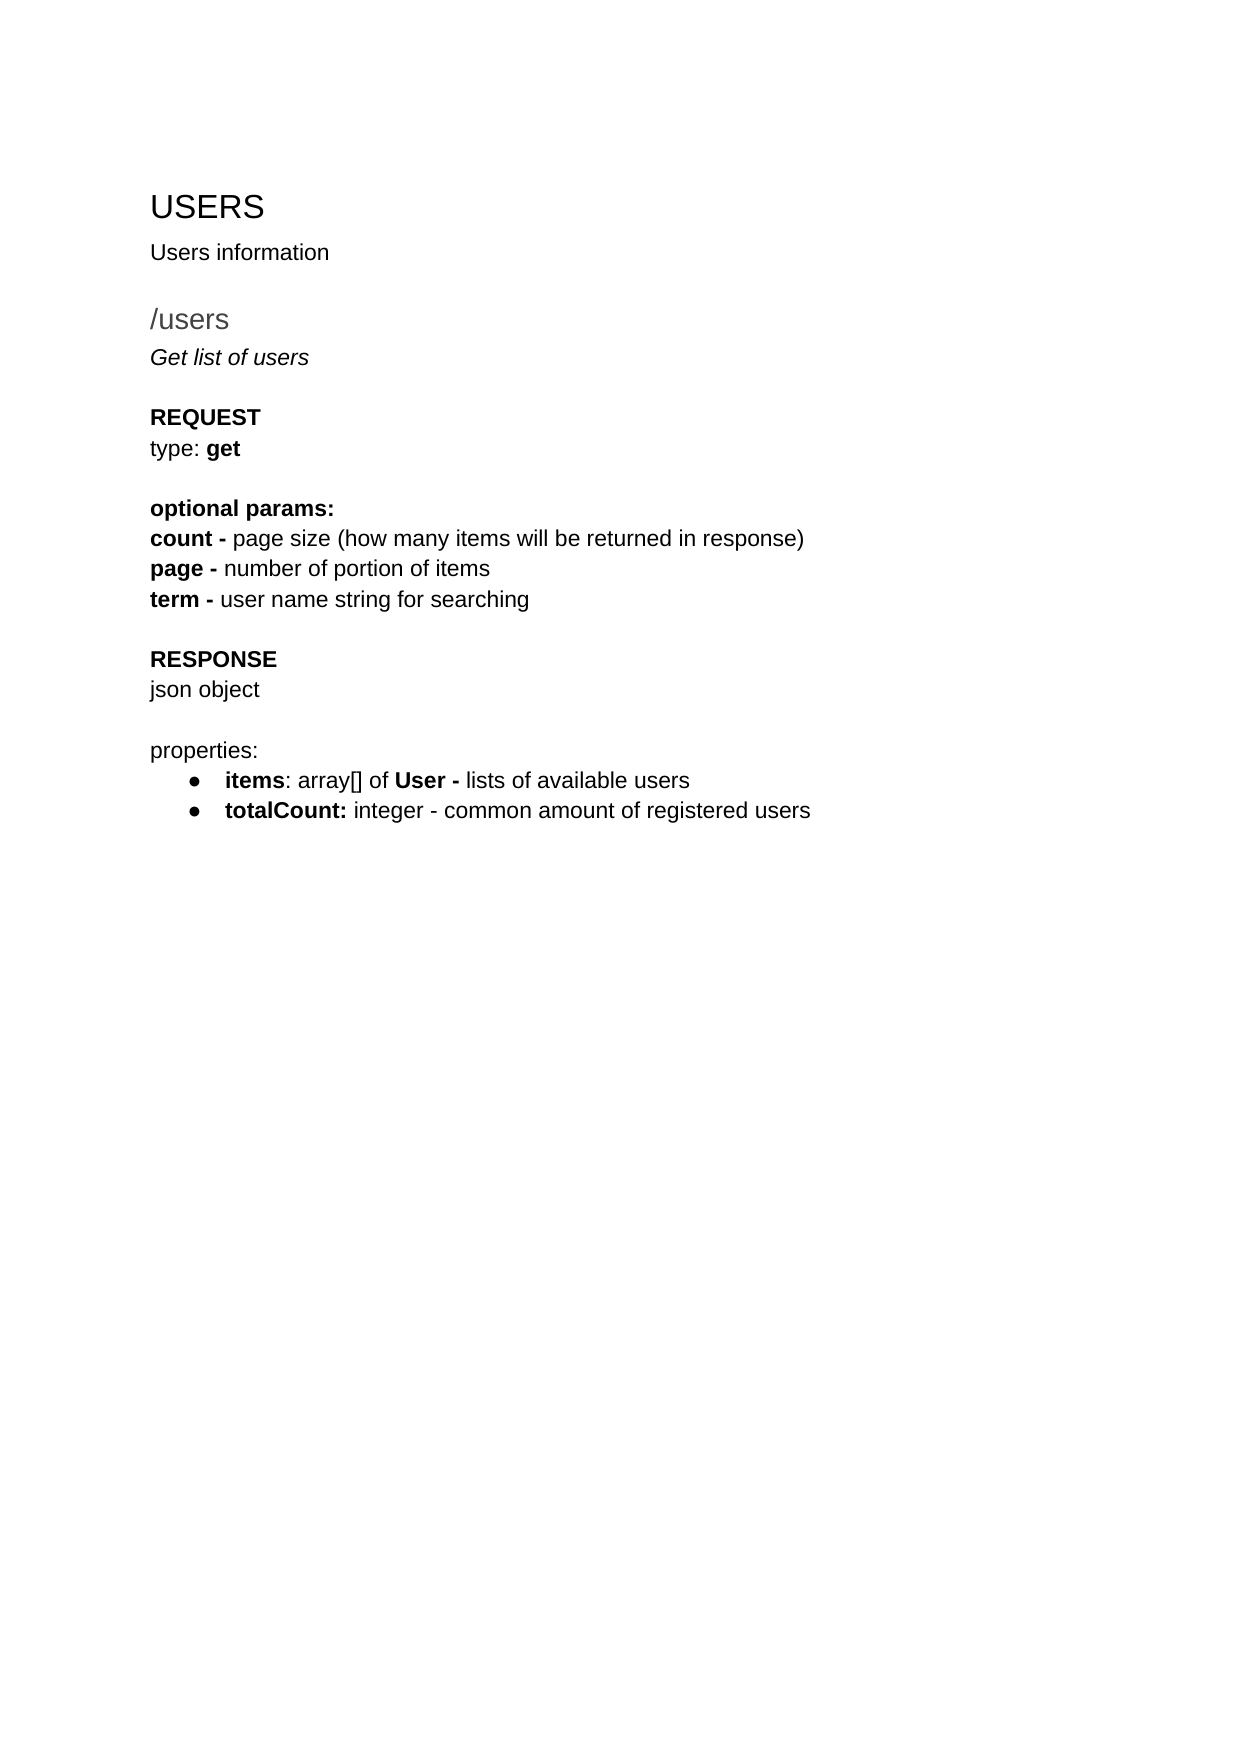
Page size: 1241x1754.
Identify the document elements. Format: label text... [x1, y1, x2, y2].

text REQUEST type: get [150, 404, 1090, 461]
text Get list of users [150, 344, 1090, 370]
text json object [150, 676, 1090, 733]
list totalCount: integer - common amount of registered users [187, 797, 1090, 823]
text RESPONSE [150, 646, 1090, 672]
text page - number of portion of items [150, 555, 1090, 582]
text term - user name string for searching [150, 586, 1090, 612]
subtitle /users [150, 302, 1090, 336]
text optional params: count - page size (how many items will be returned in response) [150, 495, 1090, 551]
subtitle USERS [150, 187, 1090, 226]
list items: array[] of User - lists of available users [187, 767, 1090, 793]
text properties: [150, 737, 1090, 763]
text Users information [150, 238, 1090, 265]
